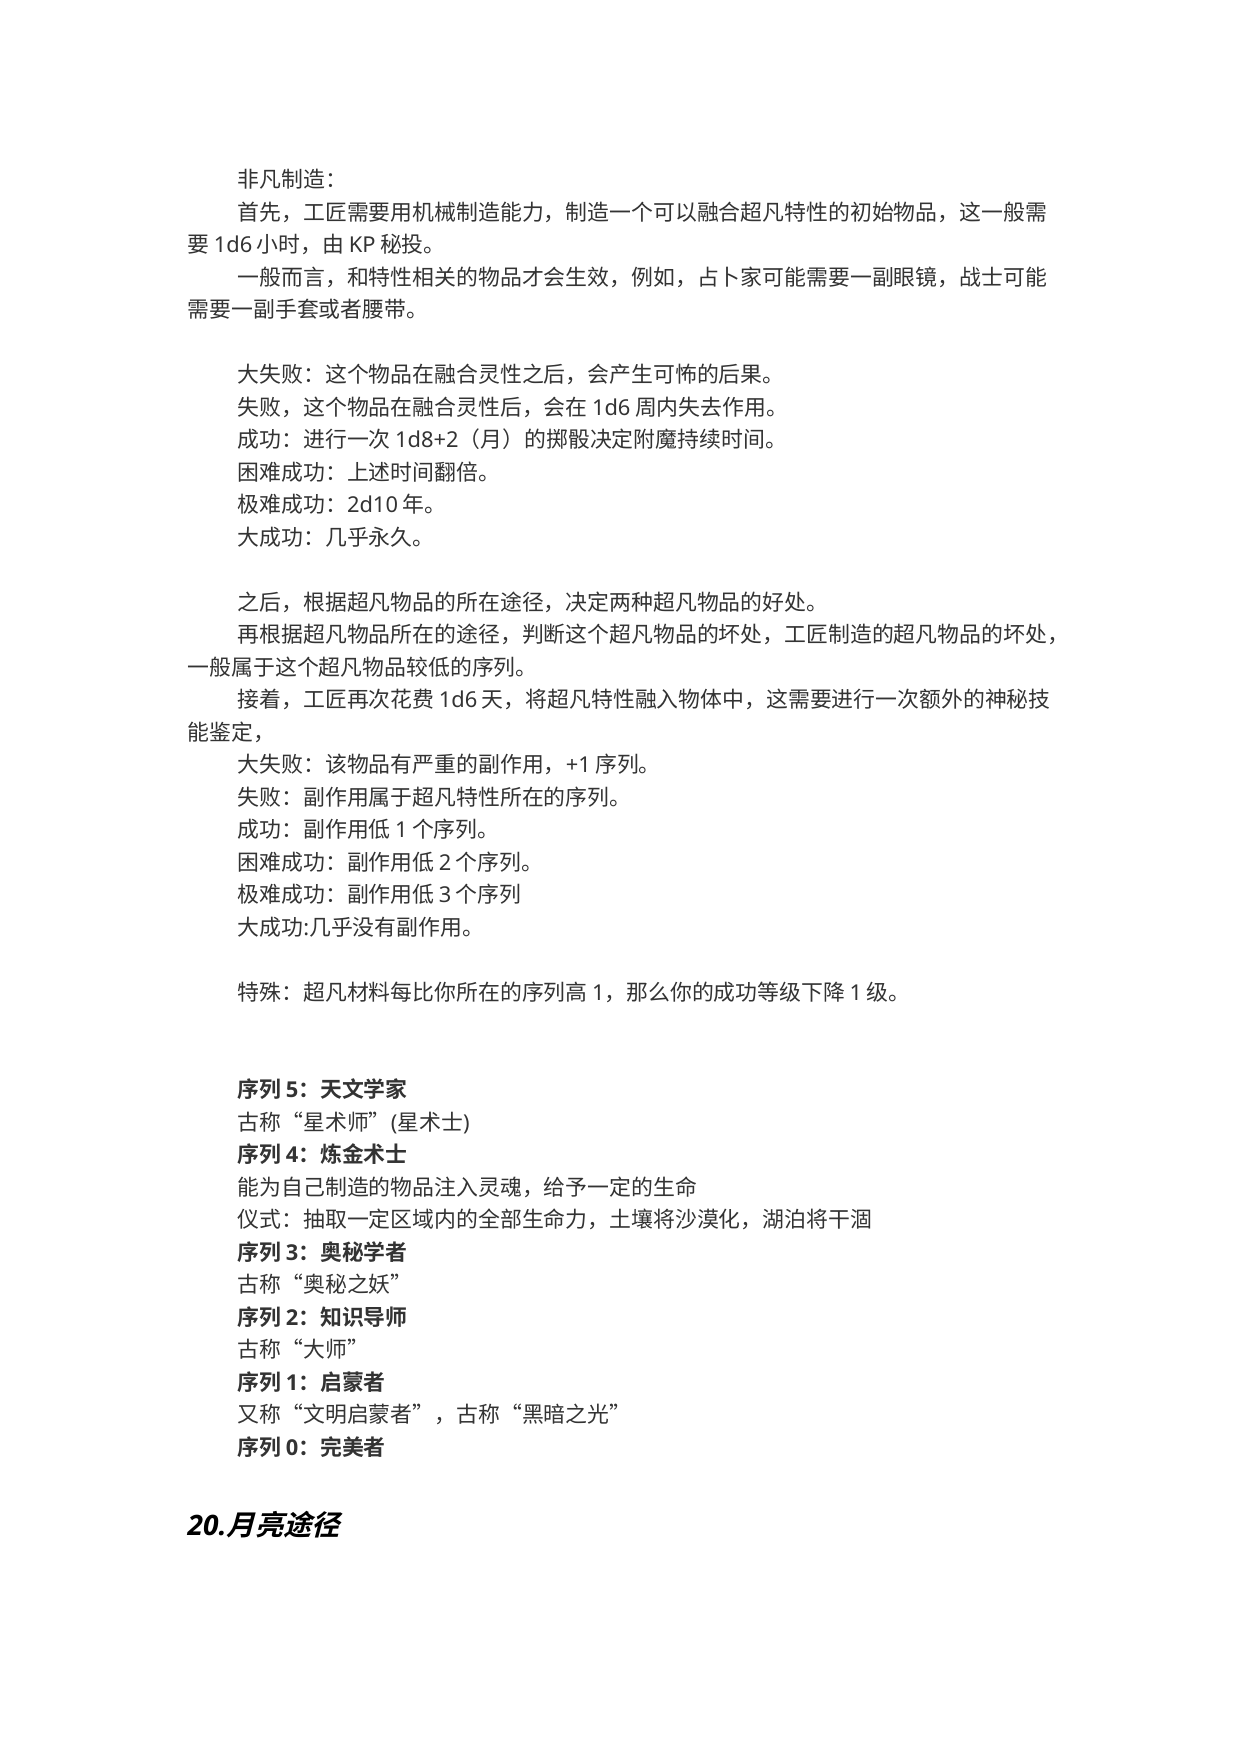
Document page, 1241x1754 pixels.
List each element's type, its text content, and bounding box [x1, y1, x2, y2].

text 大失败：这个物品在融合灵性之后，会产生可怖的后果。 [187, 357, 1053, 389]
text 大失败：该物品有严重的副作用，+1序列。 [187, 747, 1053, 779]
text 能为自己制造的物品注入灵魂，给予一定的生命 [187, 1169, 1053, 1202]
text 困难成功：上述时间翻倍。 [187, 454, 1053, 487]
text 接着，工匠再次花费1d6天，将超凡特性融入物体中，这需要进行一次额外的神秘技能鉴定， [187, 682, 1053, 747]
text 极难成功：2d10年。 [187, 487, 1053, 519]
text 大成功：几乎永久。 [187, 519, 1053, 552]
text 序列3：奥秘学者 [187, 1234, 1053, 1267]
text 序列0：完美者 [187, 1429, 1053, 1462]
text 失败，这个物品在融合灵性后，会在1d6周内失去作用。 [187, 389, 1053, 422]
text 大成功:几乎没有副作用。 [187, 909, 1053, 942]
text 序列1：启蒙者 [187, 1364, 1053, 1397]
text 一般而言，和特性相关的物品才会生效，例如，占卜家可能需要一副眼镜，战士可能需要一副手套或者腰带。 [187, 259, 1053, 324]
text 再根据超凡物品所在的途径，判断这个超凡物品的坏处，工匠制造的超凡物品的坏处，一般属于这个超凡物品较低的序列。 [187, 617, 1053, 682]
text 序列2：知识导师 [187, 1299, 1053, 1332]
text 困难成功：副作用低2个序列。 [187, 844, 1053, 877]
text 极难成功：副作用低3个序列 [187, 877, 1053, 909]
text 又称“文明启蒙者”，古称“黑暗之光” [187, 1397, 1053, 1429]
text 古称“星术师”(星术士) [187, 1104, 1053, 1137]
text 成功：副作用低1个序列。 [187, 812, 1053, 844]
text 序列4：炼金术士 [187, 1137, 1053, 1169]
text 古称“奥秘之妖” [187, 1267, 1053, 1299]
text 首先，工匠需要用机械制造能力，制造一个可以融合超凡特性的初始物品，这一般需要1d6小时，由KP秘投。 [187, 194, 1053, 259]
text 古称“大师” [187, 1332, 1053, 1364]
text 非凡制造： [187, 162, 1053, 194]
text 序列5：天文学家 [187, 1072, 1053, 1104]
text 成功：进行一次1d8+2（月）的掷骰决定附魔持续时间。 [187, 422, 1053, 454]
text 失败：副作用属于超凡特性所在的序列。 [187, 779, 1053, 812]
subtitle 20.月亮途径 [187, 1491, 1053, 1556]
text 仪式：抽取一定区域内的全部生命力，土壤将沙漠化，湖泊将干涸 [187, 1202, 1053, 1234]
text 之后，根据超凡物品的所在途径，决定两种超凡物品的好处。 [187, 584, 1053, 617]
text 特殊：超凡材料每比你所在的序列高1，那么你的成功等级下降1级。 [187, 974, 1053, 1007]
